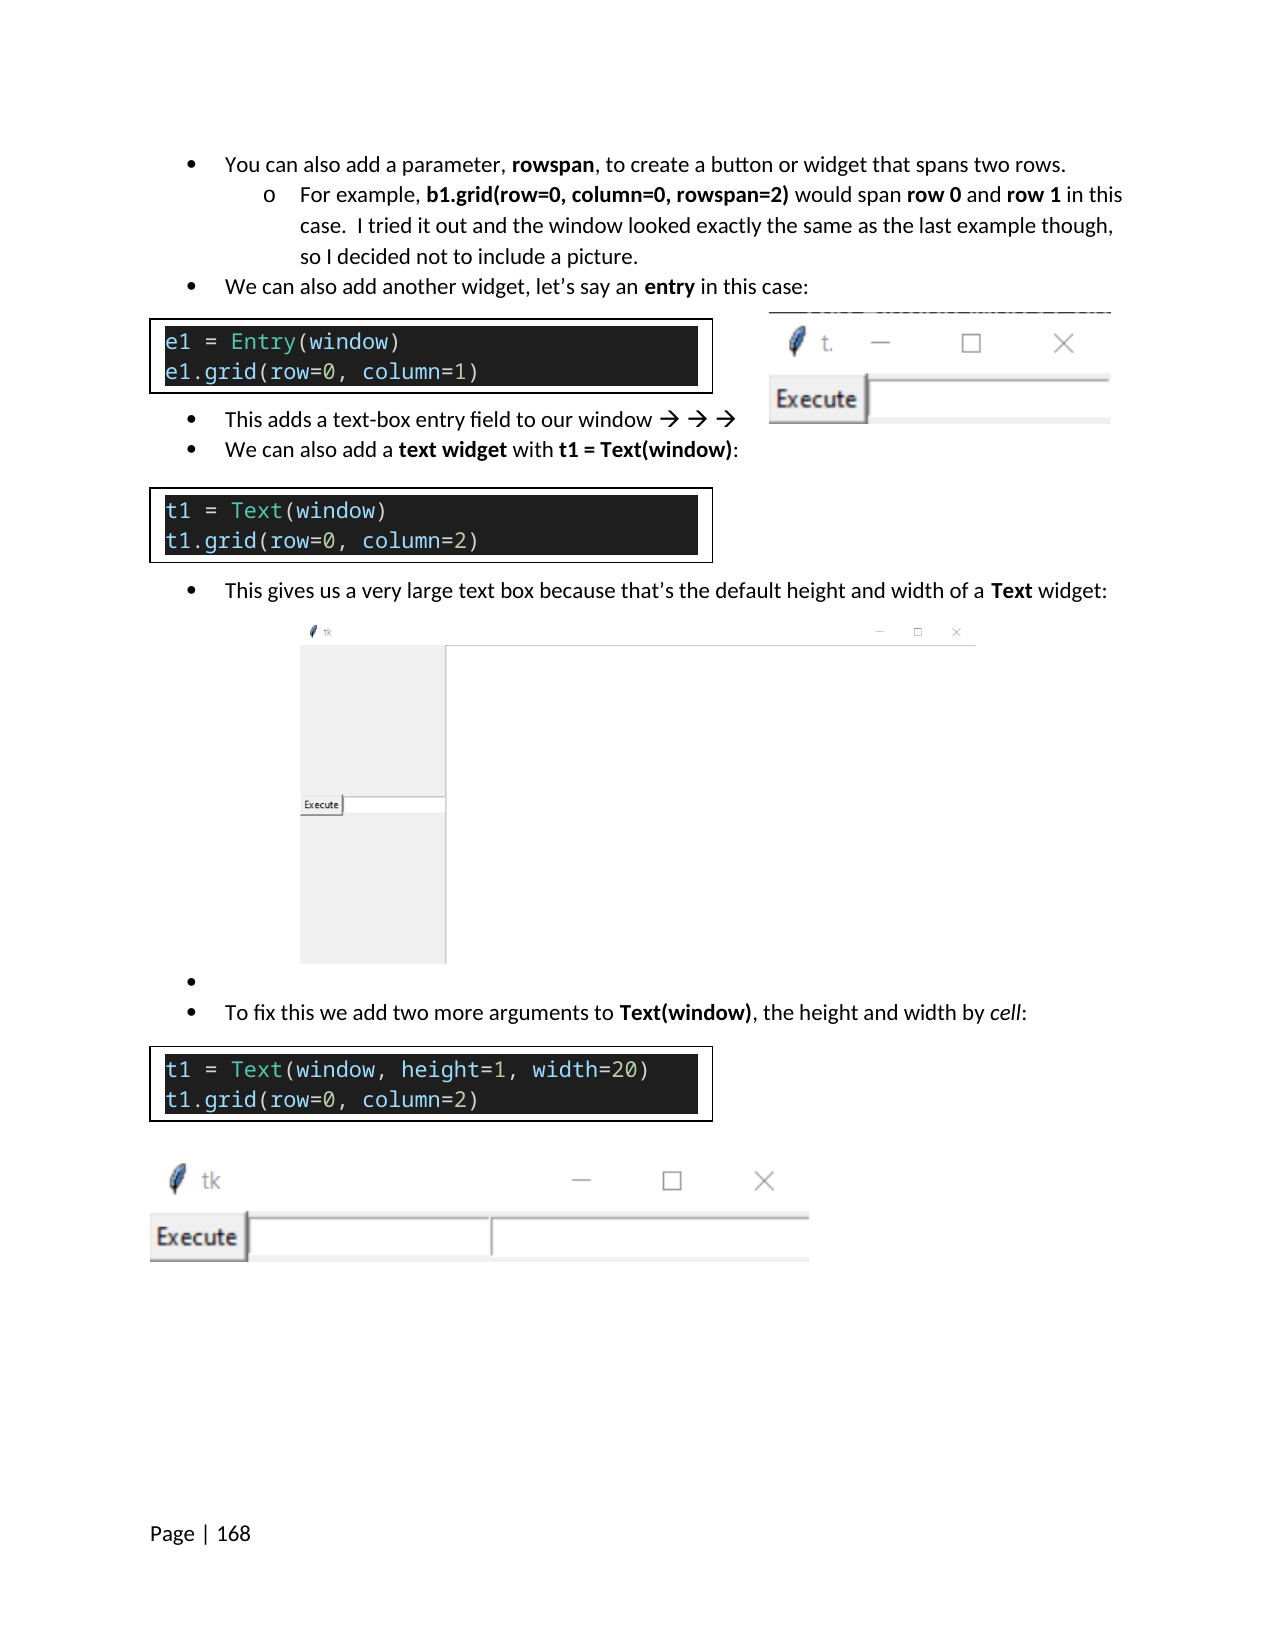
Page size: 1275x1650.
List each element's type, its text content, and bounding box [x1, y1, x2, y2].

list We can also add a text widget with t1 = Text(window): [187, 435, 1125, 463]
picture [150, 1152, 810, 1262]
list We can also add another widget, let’s say an entry in this case: [187, 272, 1125, 300]
list You can also add a parameter, rowspan, to create a button or widget that spans two rows. [187, 150, 1125, 178]
picture [768, 312, 1111, 424]
list For example, b1.grid(row=0, column=0, rowspan=2) would span row 0 and row 1 in this case. I tried it out and the window looked exactly the same as the last example though, so I decided not to include a picture. [262, 180, 1125, 270]
list To fix this we add two more arguments to Text(window), the height and width by cell: [187, 998, 1125, 1026]
picture [300, 620, 976, 964]
list This gives us a very large text box because that’s the default height and width of a Text widget: [187, 466, 1125, 604]
